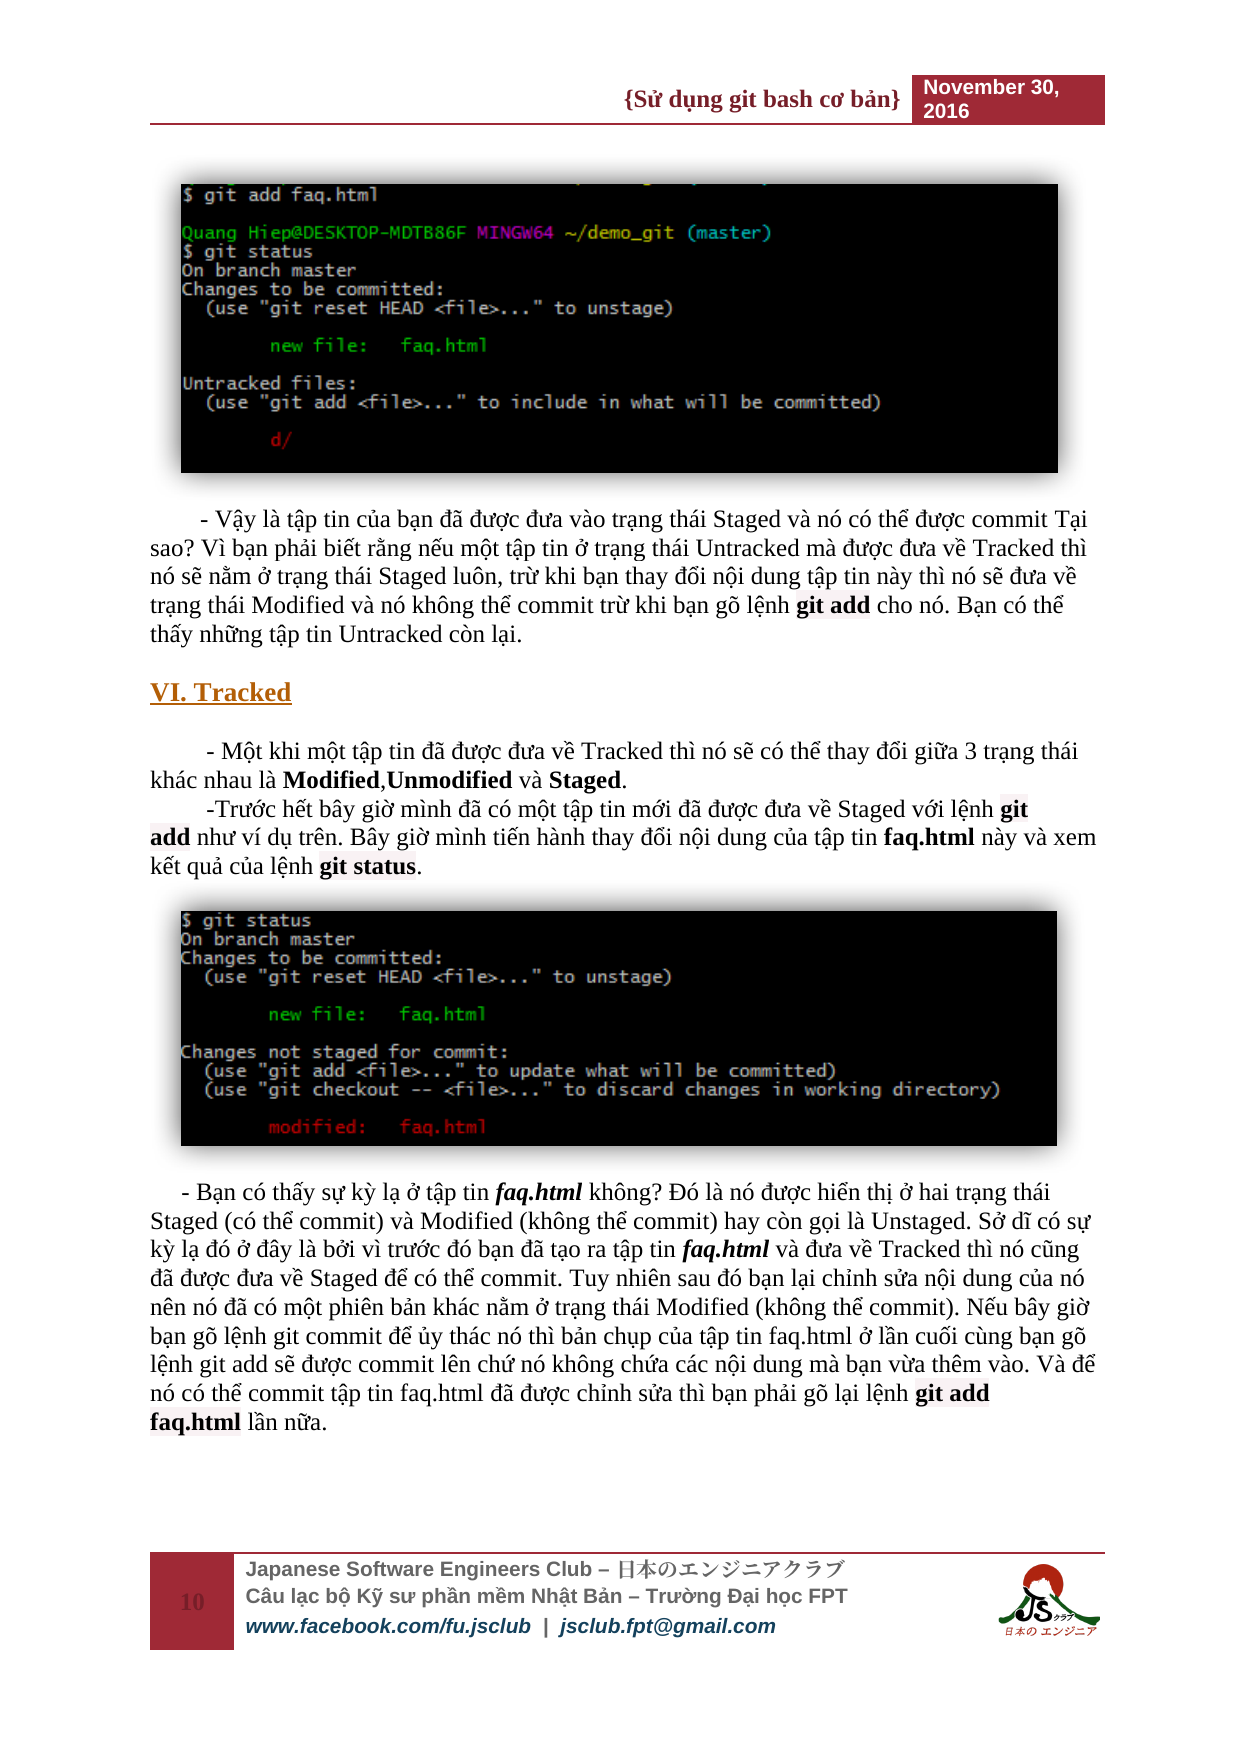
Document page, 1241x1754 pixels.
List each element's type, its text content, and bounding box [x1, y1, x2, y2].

text VI. Tracked [150, 648, 1105, 707]
text - Bạn có thấy sự kỳ lạ ở tập tin faq.html không? Đó là nó được hiển thị ở hai trạng thái Staged (có thể commit) và Modified (không thể commit) hay còn gọi là Unstaged. Sở dĩ có sự kỳ lạ đó ở đây là bởi vì trước đó bạn đã tạo ra tập tin faq.html và đưa về Tracked thì nó cũng đã được đưa về Staged để có thể commit. Tuy nhiên sau đó bạn lại chỉnh sửa nội dung của nó nên nó đã có một phiên bản khác nằm ở trạng thái Modified (không thể commit). Nếu bây giờ bạn gõ lệnh git commit để ủy thác nó thì bản chụp của tập tin faq.html ở lần cuối cùng bạn gõ lệnh git add sẽ được commit lên chứ nó không chứa các nội dung mà bạn vừa thêm vào. Và để nó có thể commit tập tin faq.html đã được chỉnh sửa thì bạn phải gõ lại lệnh git add faq.html lần nữa. [150, 880, 1105, 1436]
text - Một khi một tập tin đã được đưa về Tracked thì nó sẽ có thể thay đổi giữa 3 trạng thái khác nhau là Modified,Unmodified và Staged. -Trước hết bây giờ mình đã có một tập tin mới đã được đưa về Staged với lệnh git add như ví dụ trên. Bây giờ mình tiến hành thay đổi nội dung của tập tin faq.html này và xem kết quả của lệnh git status. [150, 707, 1105, 880]
picture [998, 1564, 1100, 1636]
